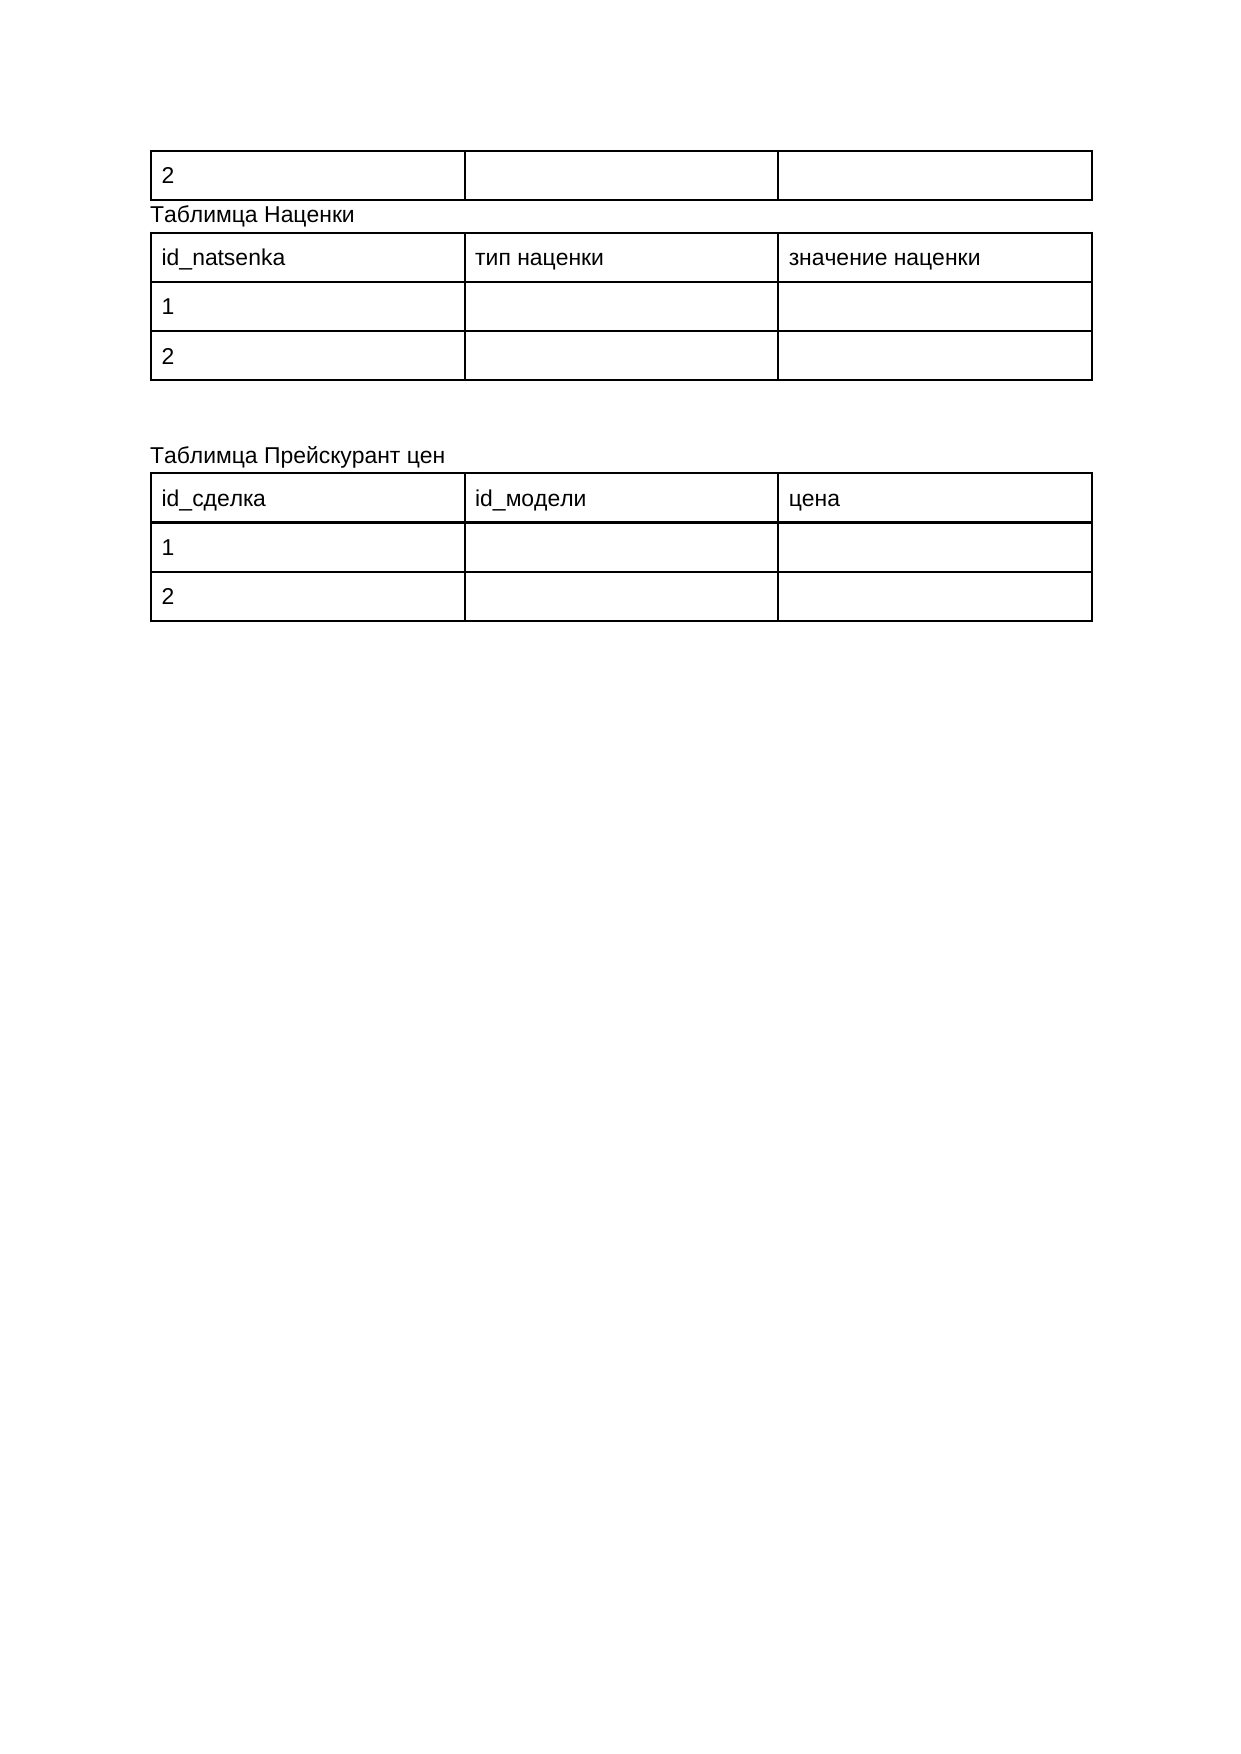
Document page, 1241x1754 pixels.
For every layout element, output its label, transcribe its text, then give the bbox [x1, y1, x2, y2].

table_cell [466, 283, 777, 330]
table_cell [779, 152, 1091, 199]
table_cell 2 [152, 573, 464, 620]
table_cell [466, 152, 777, 199]
table_cell [466, 524, 777, 571]
table_header цена [779, 474, 1091, 521]
table_header id_natsenka [152, 234, 464, 281]
table_cell 1 [152, 283, 464, 330]
table_cell [779, 573, 1091, 620]
text Таблимца Прейскурант цен [150, 442, 1090, 468]
table_cell [779, 524, 1091, 571]
table_cell [779, 332, 1091, 379]
text Таблимца Наценки [150, 201, 1090, 228]
table_cell [466, 573, 777, 620]
table_cell 1 [152, 524, 464, 571]
table_cell [466, 332, 777, 379]
table_header id_модели [466, 474, 777, 521]
table_cell 2 [152, 152, 464, 199]
table_cell [779, 283, 1091, 330]
table_header тип наценки [466, 234, 777, 281]
table_header id_сделка [152, 474, 464, 521]
table_cell 2 [152, 332, 464, 379]
table_header значение наценки [779, 234, 1091, 281]
